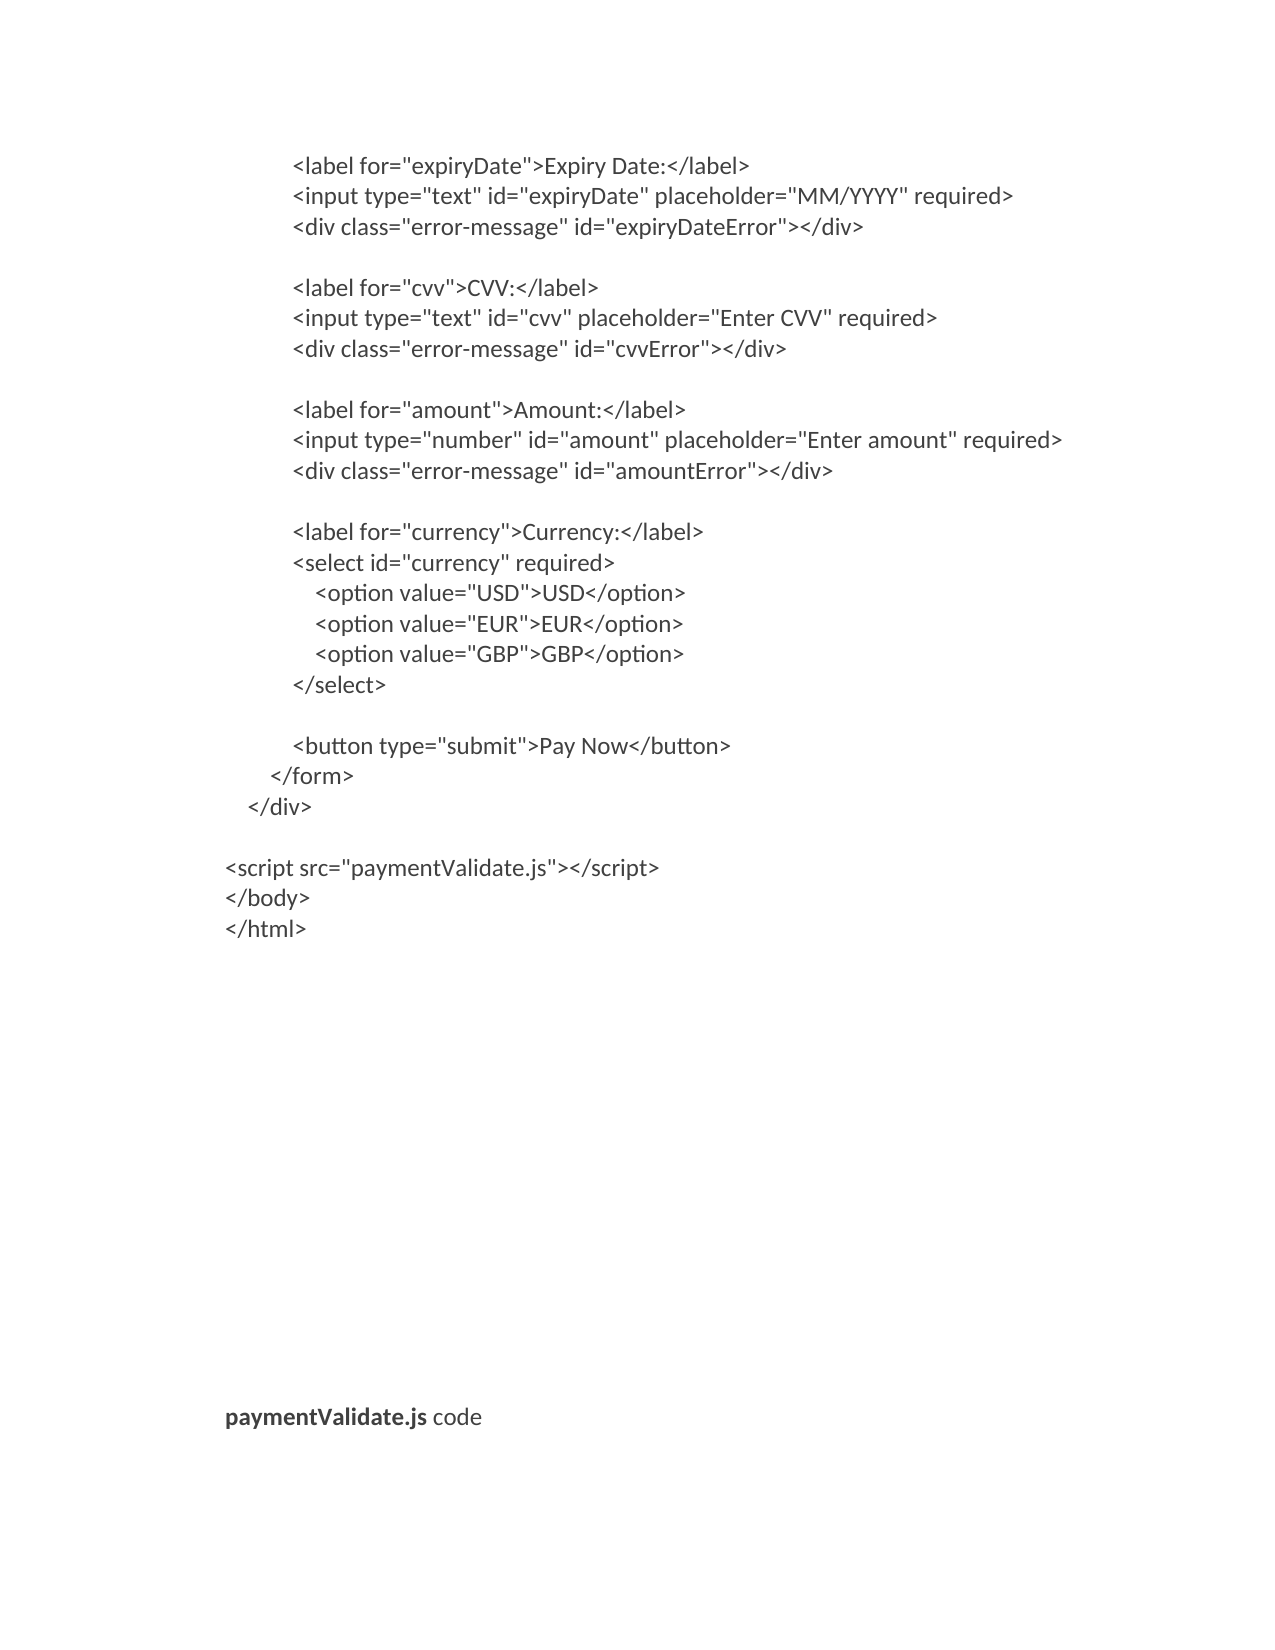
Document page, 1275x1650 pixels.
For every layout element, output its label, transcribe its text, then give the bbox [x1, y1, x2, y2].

text </html> [225, 913, 1125, 943]
text <div class="error-message" id="amountError"></div> [225, 455, 1125, 486]
text <label for="currency">Currency:</label> [225, 516, 1125, 547]
text <label for="cvv">CVV:</label> [225, 272, 1125, 303]
text <label for="amount">Amount:</label> [225, 394, 1125, 425]
text <input type="number" id="amount" placeholder="Enter amount" required> [225, 425, 1125, 455]
text paymentValidate.js code [225, 1401, 1125, 1432]
text </body> [225, 882, 1125, 913]
text <select id="currency" required> [225, 547, 1125, 577]
text <script src="paymentValidate.js"></script> [225, 852, 1125, 882]
text </form> [225, 760, 1125, 791]
text <input type="text" id="expiryDate" placeholder="MM/YYYY" required> [225, 181, 1125, 211]
text <label for="expiryDate">Expiry Date:</label> [225, 150, 1125, 181]
text <option value="EUR">EUR</option> [225, 608, 1125, 638]
text </select> [225, 669, 1125, 699]
text </div> [225, 791, 1125, 821]
text <option value="GBP">GBP</option> [225, 638, 1125, 669]
text <input type="text" id="cvv" placeholder="Enter CVV" required> [225, 303, 1125, 333]
text <div class="error-message" id="expiryDateError"></div> [225, 211, 1125, 242]
text <div class="error-message" id="cvvError"></div> [225, 333, 1125, 364]
text <option value="USD">USD</option> [225, 577, 1125, 608]
text <button type="submit">Pay Now</button> [225, 730, 1125, 760]
